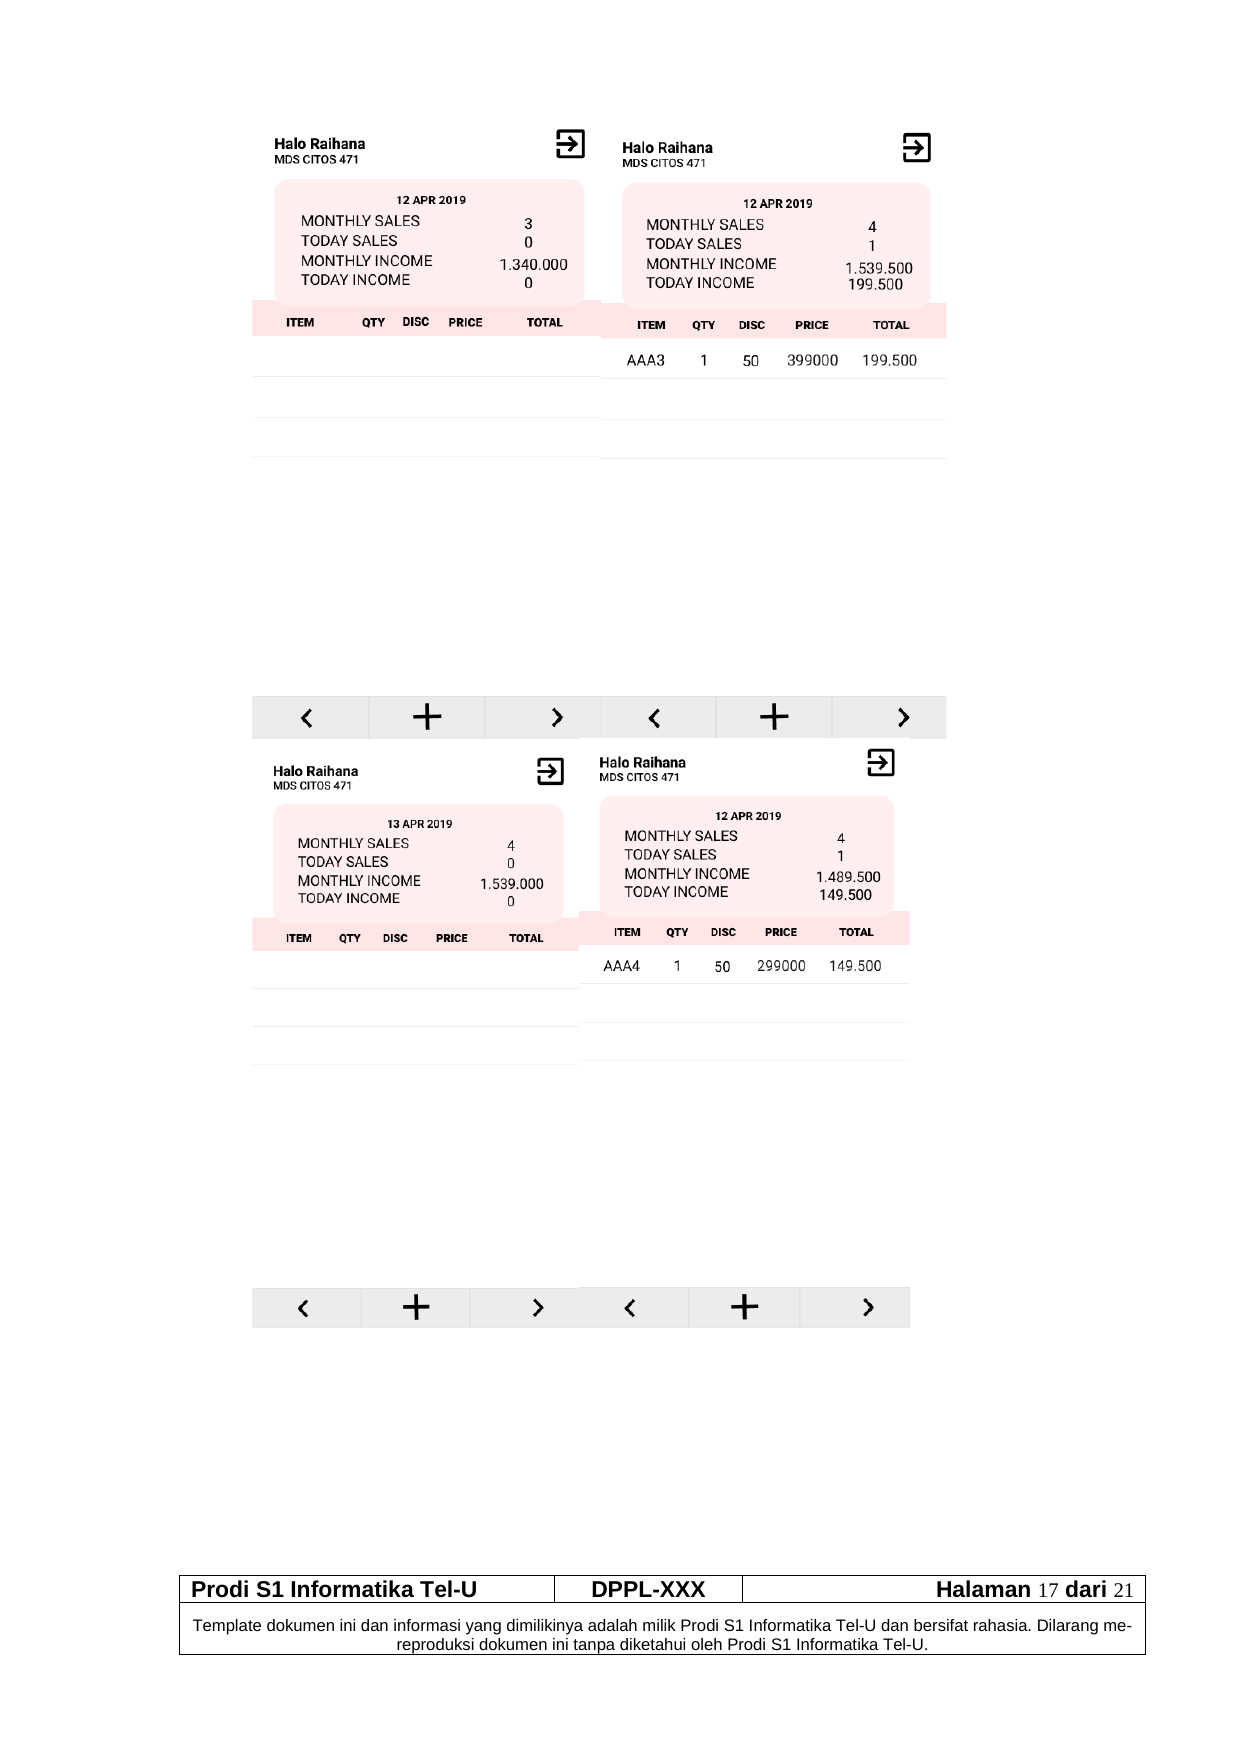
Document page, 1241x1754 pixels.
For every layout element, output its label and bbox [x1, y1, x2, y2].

picture [252, 118, 947, 1328]
